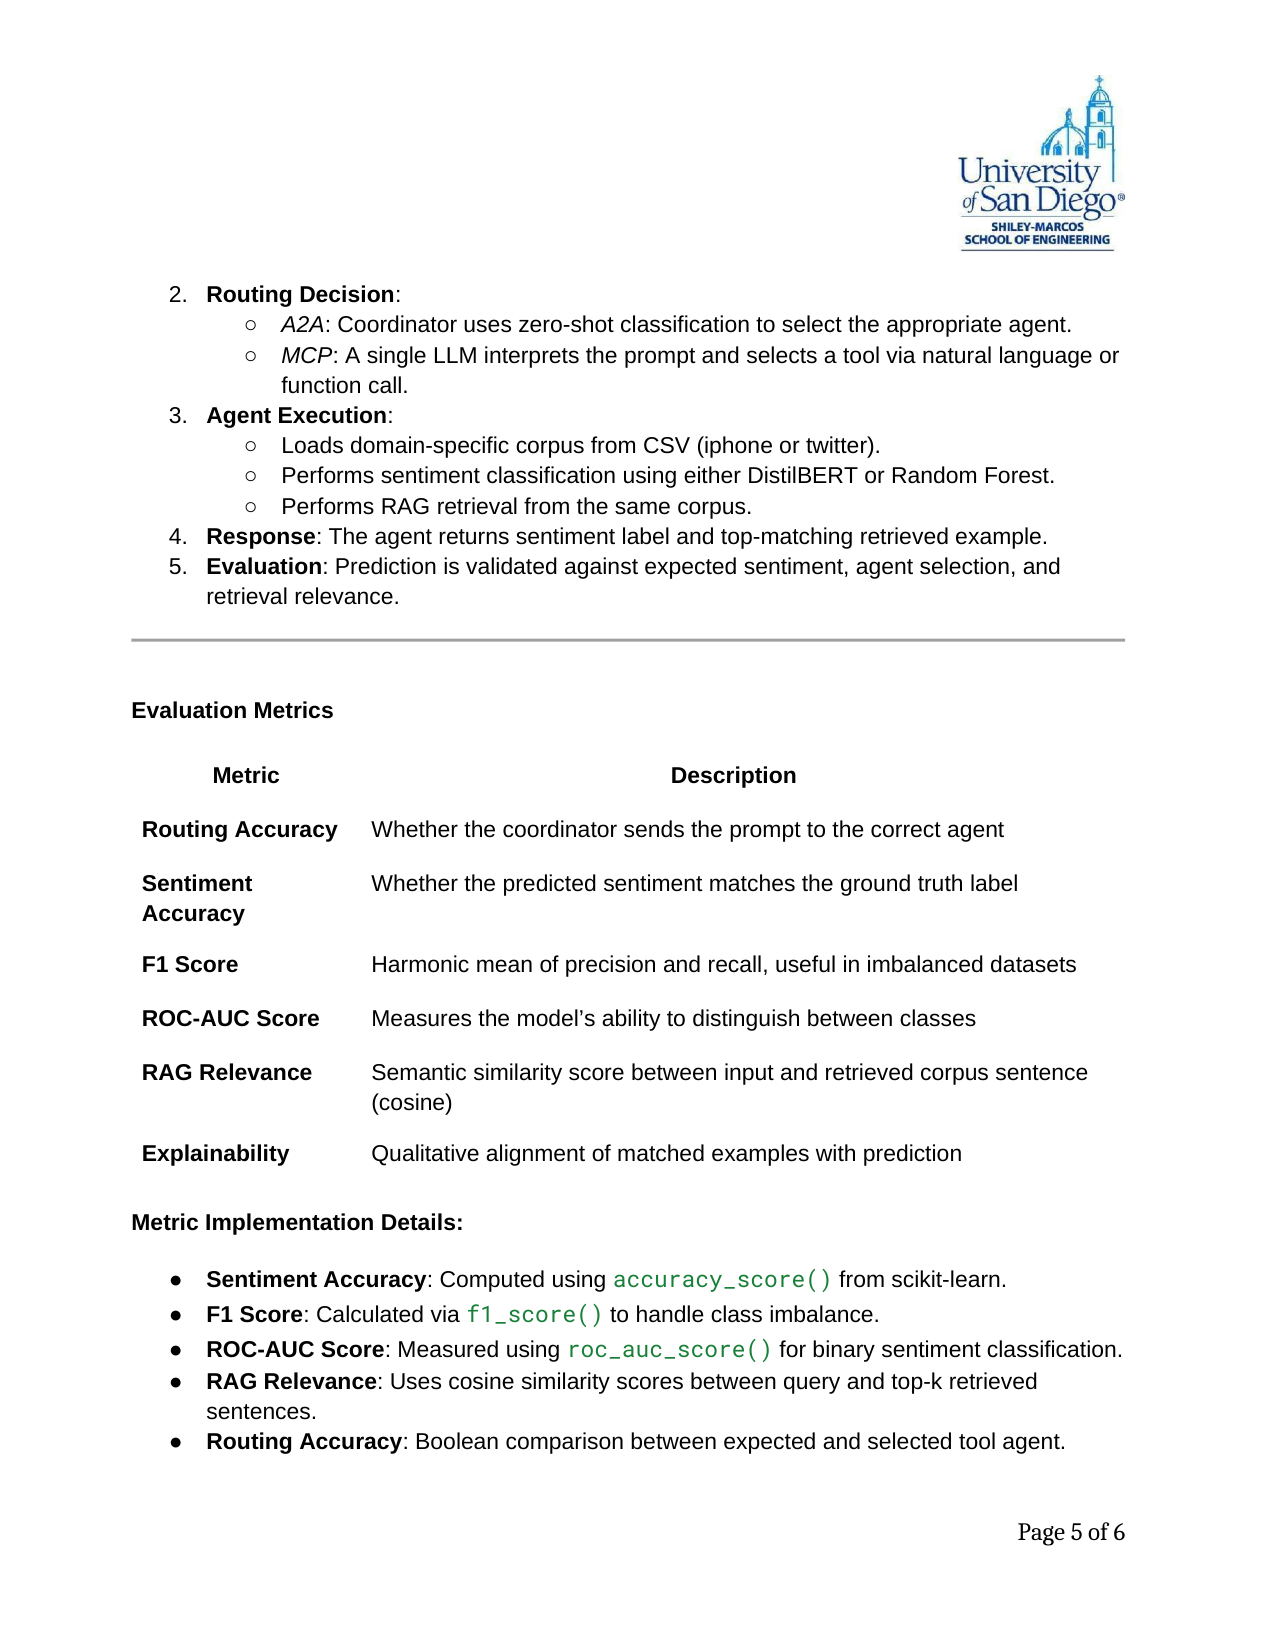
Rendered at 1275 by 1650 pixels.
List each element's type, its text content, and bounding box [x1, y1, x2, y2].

list MCP: A single LLM interprets the prompt and selects a tool via natural language or function call. [244, 342, 1125, 398]
list Evaluation: Prediction is validated against expected sentiment, agent selection, and retrieval relevance. [169, 553, 1125, 610]
picture [957, 75, 1125, 252]
table_cell Sentiment Accuracy [131, 859, 361, 941]
table_cell Whether the predicted sentiment matches the ground truth label [361, 859, 1106, 941]
list Performs sentiment classification using either DistilBERT or Random Forest. [244, 462, 1125, 489]
table_header Description [361, 752, 1106, 805]
list Loads domain-specific corpus from CSV (iphone or twitter). [244, 432, 1125, 459]
list F1 Score: Calculated via f1_score() to handle class imbalance. [169, 1298, 1125, 1329]
list Routing Accuracy: Boolean comparison between expected and selected tool agent. [169, 1428, 1125, 1454]
table_cell Explainability [131, 1130, 361, 1183]
table_cell Routing Accuracy [131, 805, 361, 859]
list Routing Decision: [169, 281, 1125, 308]
table_cell RAG Relevance [131, 1048, 361, 1130]
list A2A: Coordinator uses zero-shot classification to select the appropriate agent. [244, 311, 1125, 338]
table_cell Whether the coordinator sends the prompt to the correct agent [361, 805, 1106, 859]
list ROC-AUC Score: Measured using roc_auc_score() for binary sentiment classification. [169, 1333, 1125, 1363]
text Evaluation Metrics [131, 697, 1125, 723]
table_header Metric [131, 752, 361, 805]
list Response: The agent returns sentiment label and top-matching retrieved example. [169, 523, 1125, 549]
table_cell F1 Score [131, 941, 361, 994]
table_cell Qualitative alignment of matched examples with prediction [361, 1130, 1106, 1183]
text Metric Implementation Details: [131, 1208, 1125, 1235]
table_cell Measures the model’s ability to distinguish between classes [361, 995, 1106, 1048]
table_cell ROC-AUC Score [131, 995, 361, 1048]
table_cell Harmonic mean of precision and recall, useful in imbalanced datasets [361, 941, 1106, 994]
table_cell Semantic similarity score between input and retrieved corpus sentence (cosine) [361, 1048, 1106, 1130]
list Agent Execution: [169, 402, 1125, 428]
list RAG Relevance: Uses cosine similarity scores between query and top-k retrieved sentences. [169, 1368, 1125, 1424]
list Performs RAG retrieval from the same corpus. [244, 493, 1125, 519]
list Sentiment Accuracy: Computed using accuracy_score() from scikit-learn. [169, 1264, 1125, 1294]
